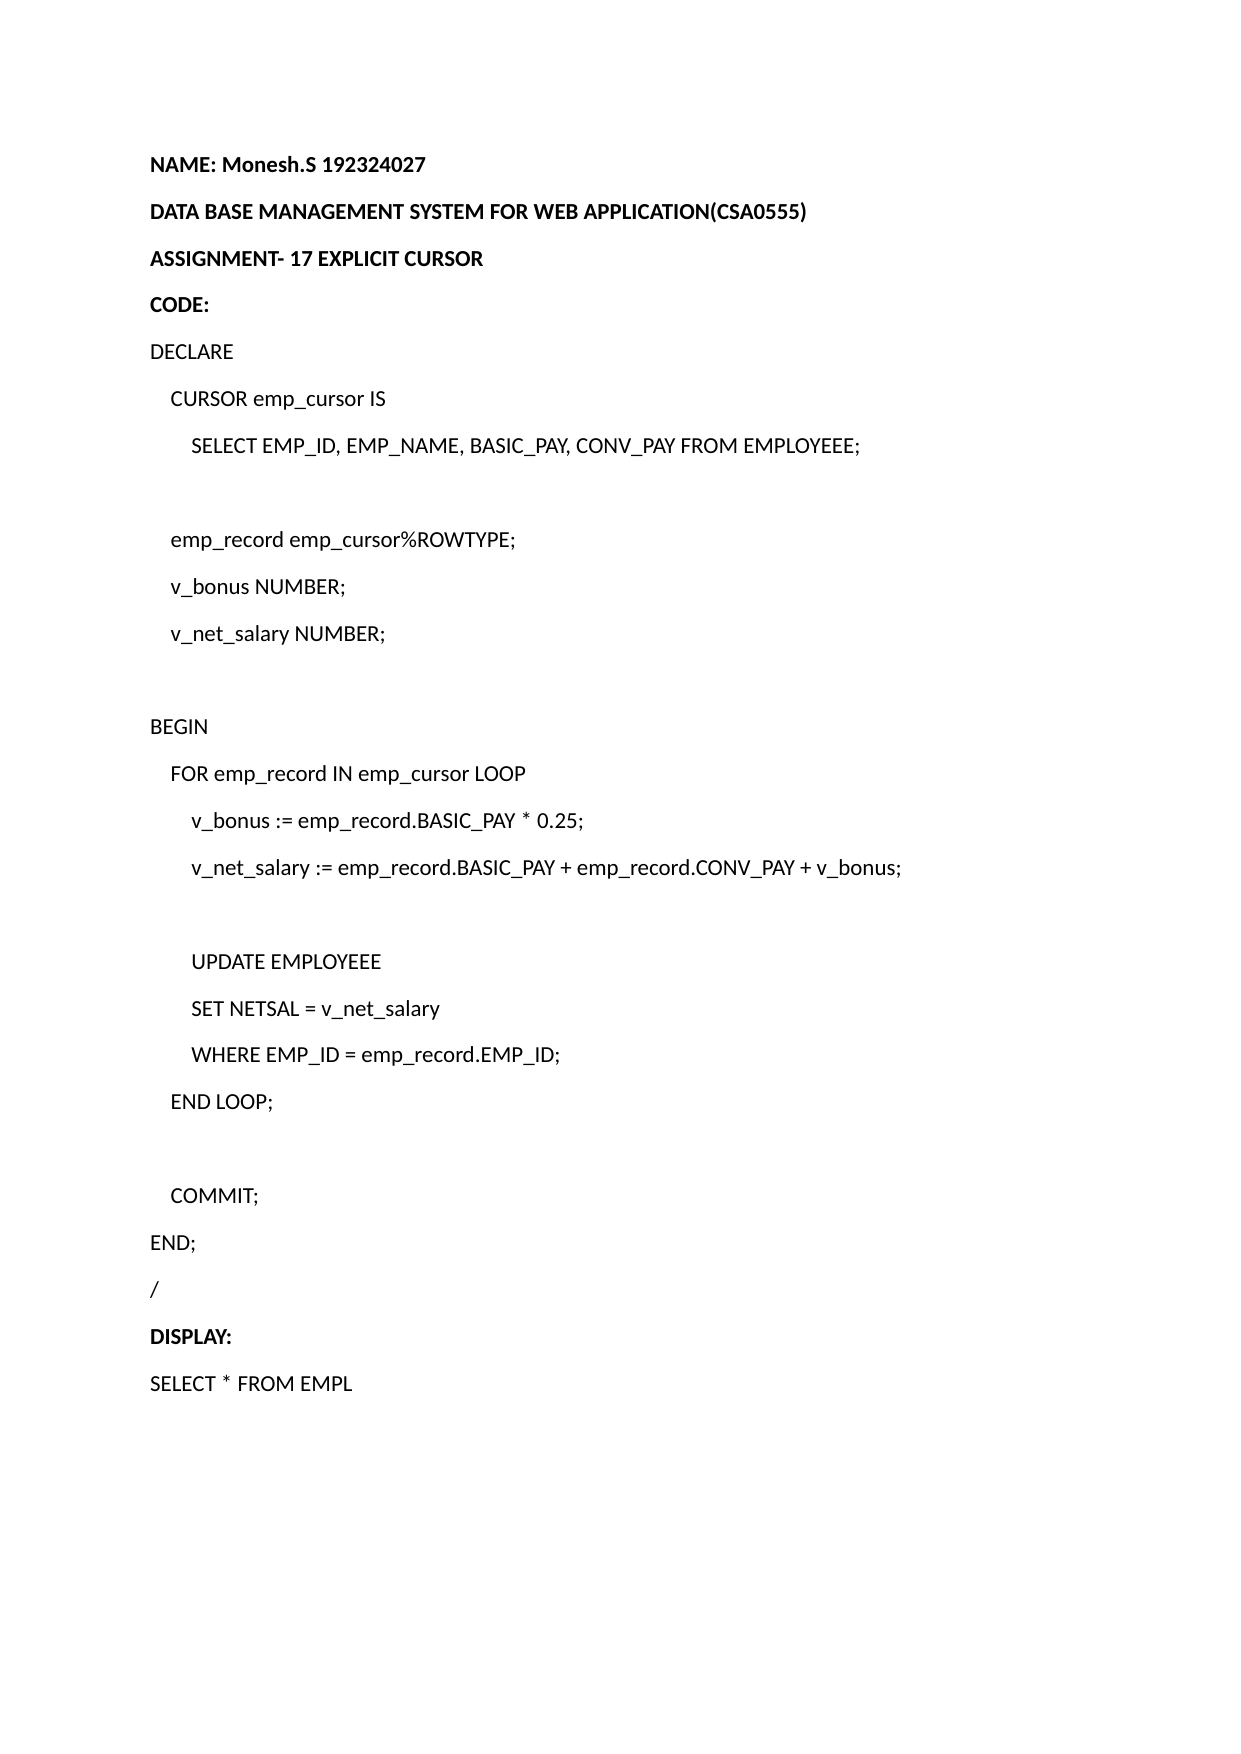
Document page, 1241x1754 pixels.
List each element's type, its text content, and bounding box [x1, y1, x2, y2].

text ASSIGNMENT- 17 EXPLICIT CURSOR [150, 244, 1090, 272]
text FOR emp_record IN emp_cursor LOOP [150, 759, 1090, 787]
text / [150, 1275, 1090, 1303]
text CURSOR emp_cursor IS [150, 384, 1090, 412]
text WHERE EMP_ID = emp_record.EMP_ID; [150, 1041, 1090, 1069]
text DATA BASE MANAGEMENT SYSTEM FOR WEB APPLICATION(CSA0555) [150, 197, 1090, 225]
text SET NETSAL = v_net_salary [150, 994, 1090, 1022]
text v_net_salary := emp_record.BASIC_PAY + emp_record.CONV_PAY + v_bonus; [150, 853, 1090, 881]
text SELECT * FROM EMPL [150, 1369, 1090, 1397]
text emp_record emp_cursor%ROWTYPE; [150, 525, 1090, 553]
text DISPLAY: [150, 1322, 1090, 1350]
text v_net_salary NUMBER; [150, 619, 1090, 647]
text SELECT EMP_ID, EMP_NAME, BASIC_PAY, CONV_PAY FROM EMPLOYEEE; [150, 431, 1090, 459]
text UPDATE EMPLOYEEE [150, 947, 1090, 975]
text END; [150, 1228, 1090, 1256]
text v_bonus := emp_record.BASIC_PAY * 0.25; [150, 806, 1090, 834]
text BEGIN [150, 712, 1090, 741]
text DECLARE [150, 337, 1090, 366]
text COMMIT; [150, 1181, 1090, 1209]
text NAME: Monesh.S 192324027 [150, 150, 1090, 178]
text CODE: [150, 291, 1090, 319]
text v_bonus NUMBER; [150, 572, 1090, 600]
text END LOOP; [150, 1087, 1090, 1116]
